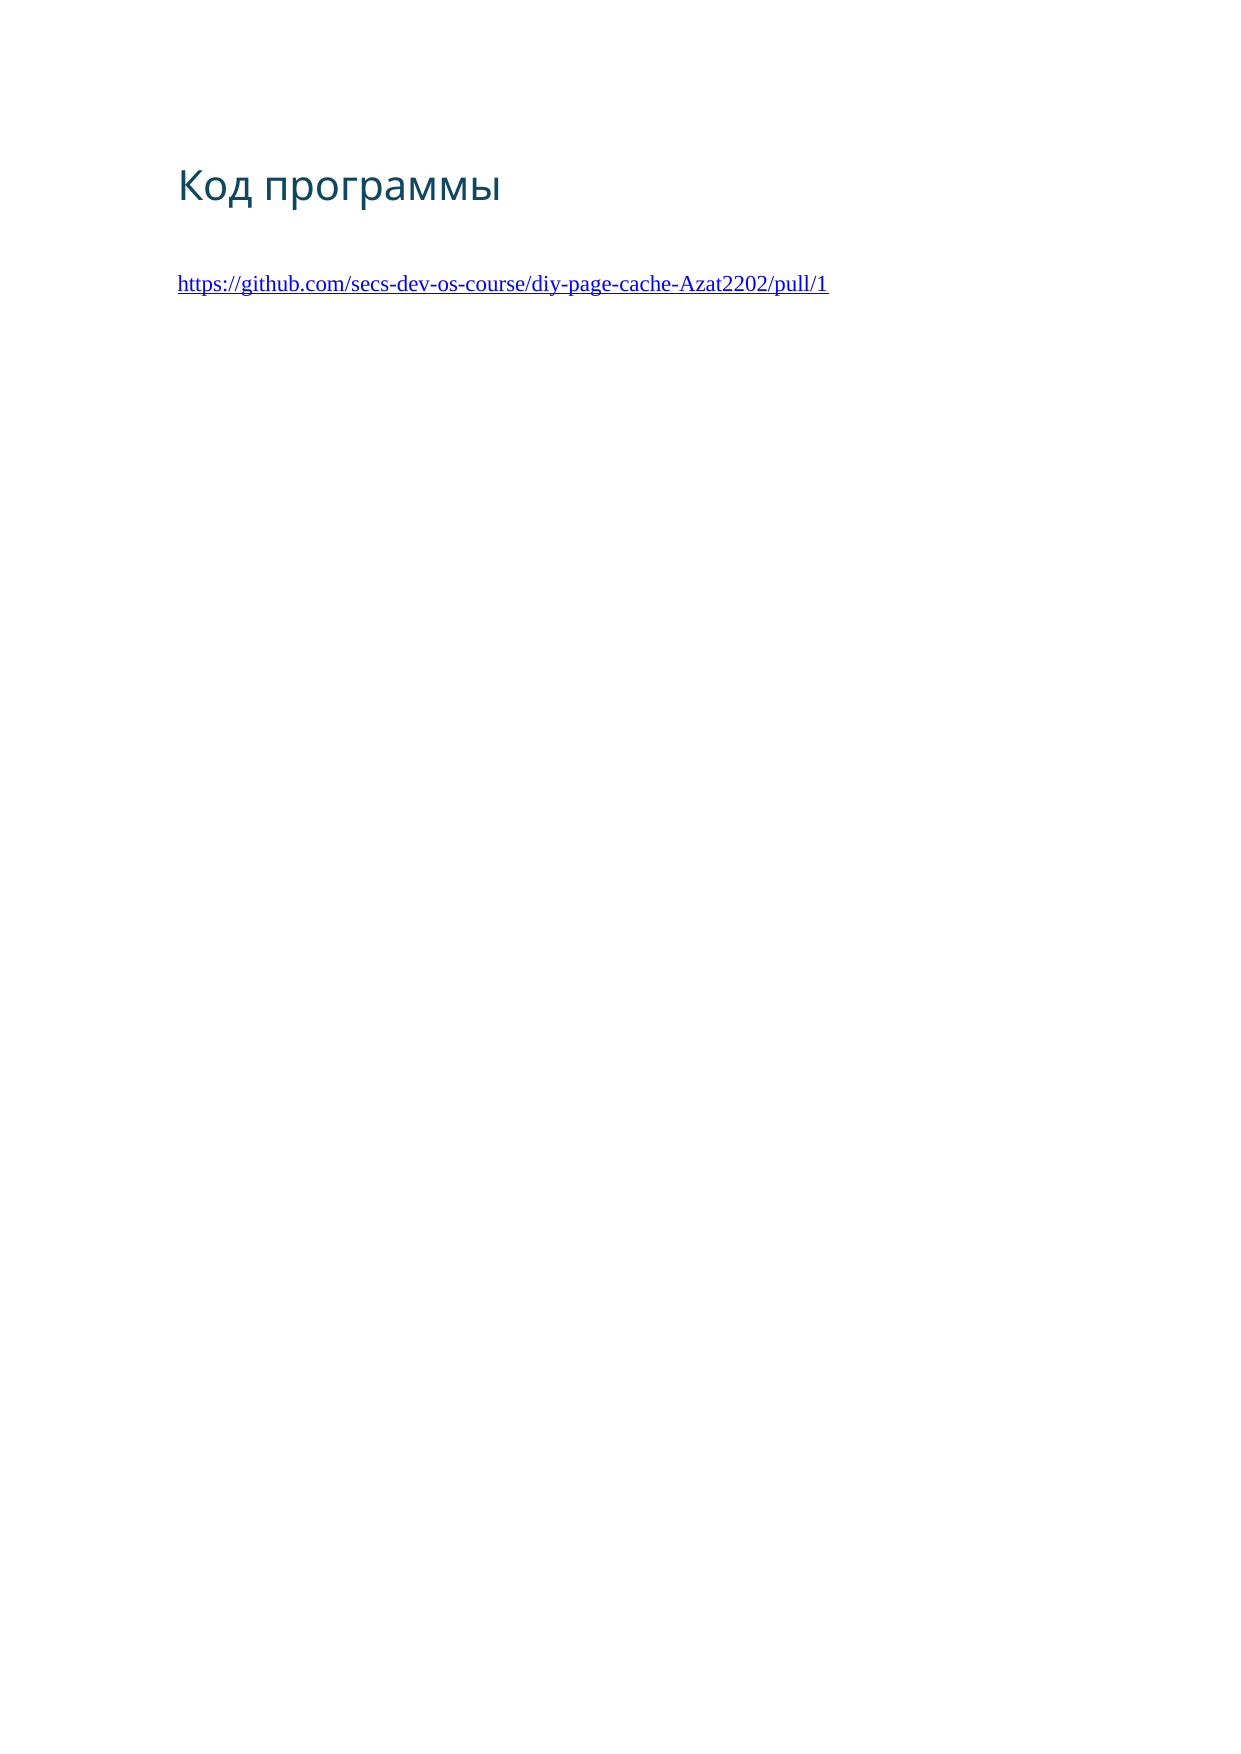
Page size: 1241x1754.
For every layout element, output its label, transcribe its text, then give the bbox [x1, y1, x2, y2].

text https://github.com/secs-dev-os-course/diy-page-cache-Azat2202/pull/1 [177, 270, 1152, 297]
subtitle Код программы [177, 156, 1152, 212]
